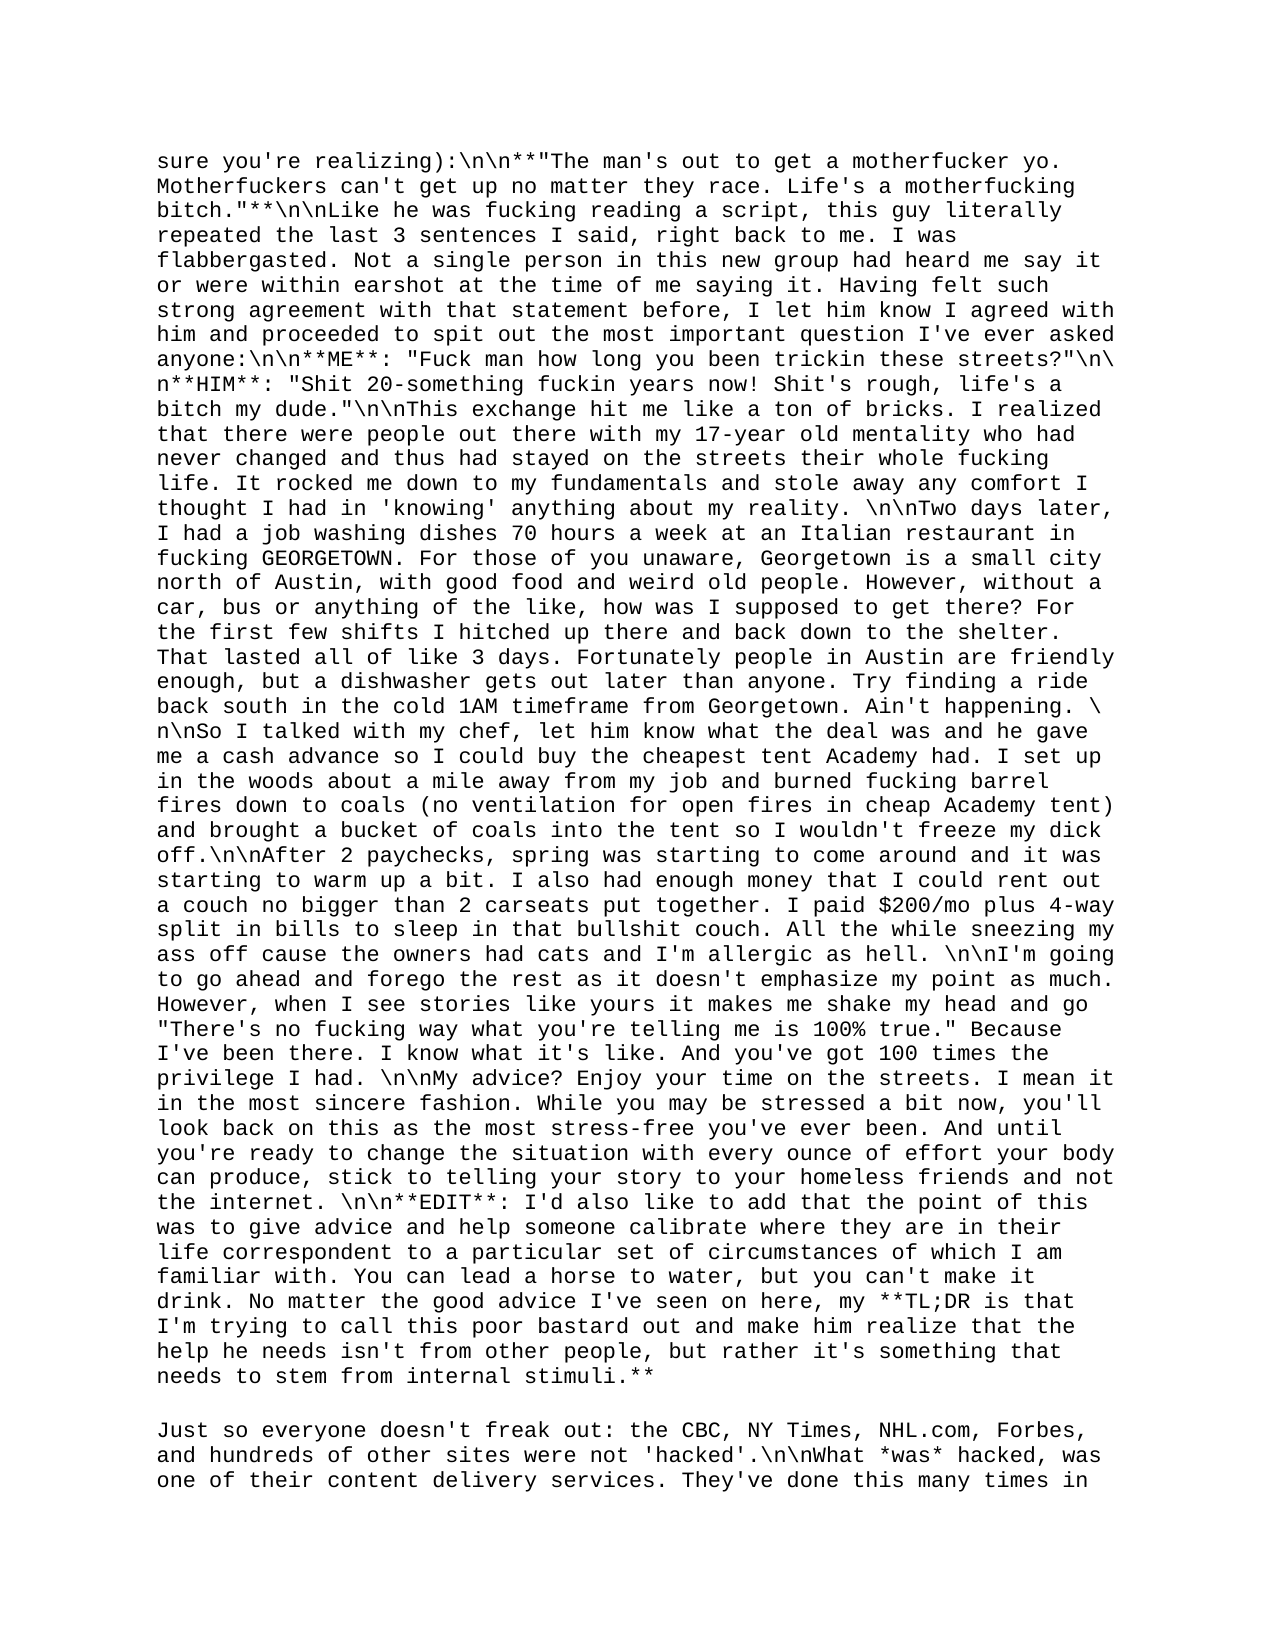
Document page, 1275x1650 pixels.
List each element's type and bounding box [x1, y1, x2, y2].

text [156, 1389, 1118, 1494]
text [156, 150, 1118, 1389]
